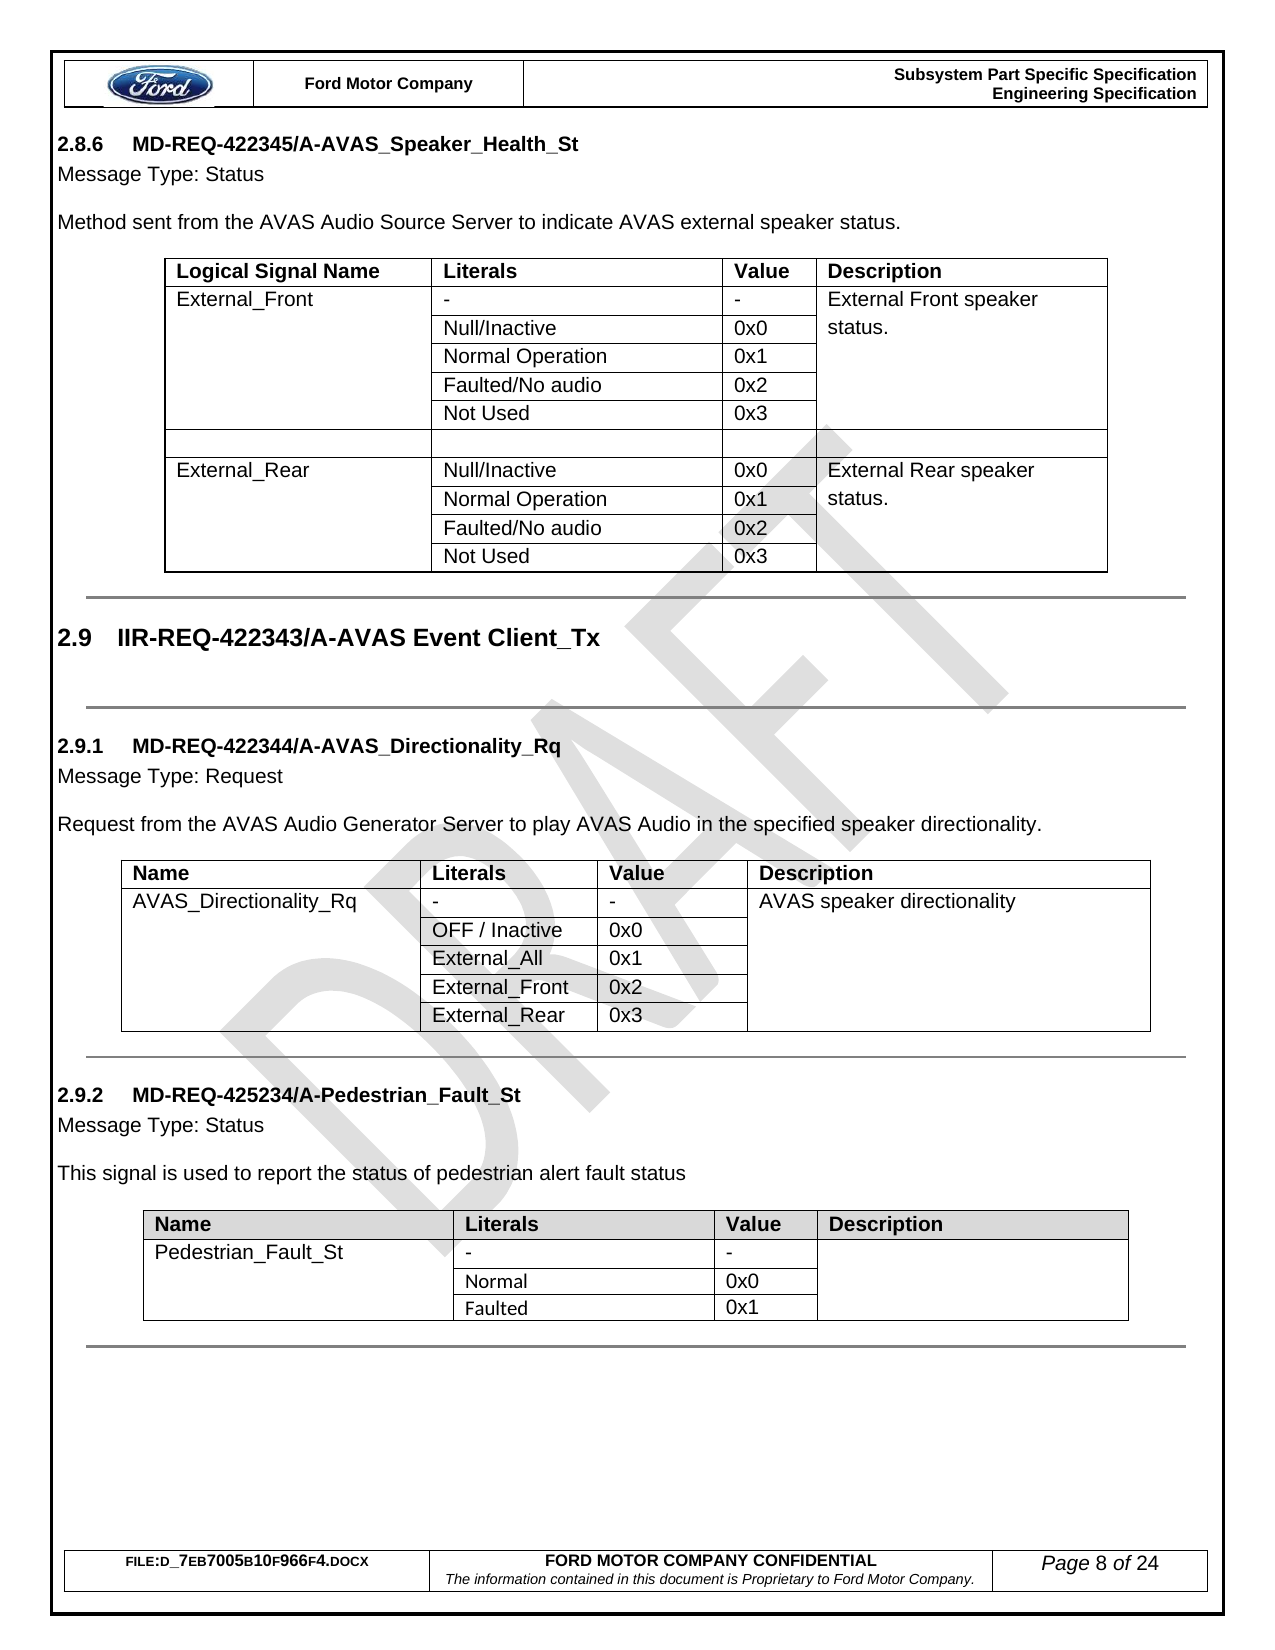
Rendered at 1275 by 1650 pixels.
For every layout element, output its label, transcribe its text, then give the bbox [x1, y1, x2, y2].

table_header Name [144, 1211, 453, 1239]
table_cell Faulted/No audio [432, 373, 722, 400]
table_header Description [817, 259, 1107, 286]
table_cell Faulted [454, 1295, 714, 1320]
text Message Type: Request [57, 764, 1215, 788]
table_cell External_Front [421, 975, 597, 1002]
table_cell 0x0 [723, 316, 816, 343]
table_header Literals [421, 861, 597, 888]
text Message Type: Status [57, 162, 1215, 186]
table_cell External Rear speaker status. [817, 458, 1107, 571]
table_cell - [432, 287, 722, 314]
table_cell Normal [454, 1269, 714, 1294]
table_cell Null/Inactive [432, 316, 722, 343]
table_header Description [818, 1211, 1128, 1239]
table_header Value [715, 1211, 817, 1239]
table_cell External Front speaker status. [817, 287, 1107, 429]
table_cell 0x1 [715, 1295, 817, 1320]
table_cell 0x0 [715, 1269, 817, 1294]
table_cell 0x3 [723, 401, 816, 429]
table_cell [818, 1240, 1128, 1320]
table_cell Pedestrian_Fault_St [144, 1240, 453, 1320]
table_cell [432, 430, 722, 457]
table_cell 0x0 [723, 458, 816, 486]
text This signal is used to report the status of pedestrian alert fault status [57, 1161, 1215, 1185]
table_header Value [723, 259, 816, 286]
table_cell - [715, 1240, 817, 1267]
table_cell OFF / Inactive [421, 918, 597, 945]
table_cell External_Front [166, 287, 431, 429]
table_cell AVAS speaker directionality [748, 889, 1150, 1031]
table_cell 0x2 [598, 975, 747, 1002]
table_cell External_Rear [421, 1003, 597, 1031]
subtitle MD-REQ-422345/A-AVAS_Speaker_Health_St [57, 131, 1215, 155]
table_cell Normal Operation [432, 487, 722, 514]
subtitle MD-REQ-425234/A-Pedestrian_Fault_St [57, 1083, 1215, 1107]
text Method sent from the AVAS Audio Source Server to indicate AVAS external speaker status. [57, 209, 1215, 233]
table_cell 0x3 [598, 1003, 747, 1031]
table_cell - [454, 1240, 714, 1267]
table_cell - [421, 889, 597, 917]
table_cell 0x2 [723, 373, 816, 400]
table_cell 0x3 [723, 544, 816, 571]
table_cell Faulted/No audio [432, 515, 722, 543]
table_cell Not Used [432, 401, 722, 429]
picture [103, 61, 215, 107]
table_cell - [723, 287, 816, 314]
table_cell 0x1 [723, 344, 816, 372]
table_cell External_All [421, 946, 597, 974]
table_cell Null/Inactive [432, 458, 722, 486]
table_cell - [598, 889, 747, 917]
table_header Name [122, 861, 420, 888]
table_cell 0x2 [723, 515, 816, 543]
table_header Literals [454, 1211, 714, 1239]
table_cell [166, 430, 431, 457]
text Request from the AVAS Audio Generator Server to play AVAS Audio in the specified speaker directionality. [57, 812, 1215, 836]
table_header Value [598, 861, 747, 888]
table_header Description [748, 861, 1150, 888]
table_cell 0x1 [598, 946, 747, 974]
table_cell 0x0 [598, 918, 747, 945]
text Message Type: Status [57, 1113, 1215, 1137]
table_cell [723, 430, 816, 457]
table_cell Normal Operation [432, 344, 722, 372]
table_cell External_Rear [166, 458, 431, 571]
table_cell 0x1 [723, 487, 816, 514]
table_cell Not Used [432, 544, 722, 571]
subtitle IIR-REQ-422343/A-AVAS Event Client_Tx [57, 623, 1215, 652]
table_cell AVAS_Directionality_Rq [122, 889, 420, 1031]
subtitle MD-REQ-422344/A-AVAS_Directionality_Rq [57, 733, 1215, 757]
table_header Logical Signal Name [166, 259, 431, 286]
table_cell [817, 430, 1107, 457]
table_header Literals [432, 259, 722, 286]
